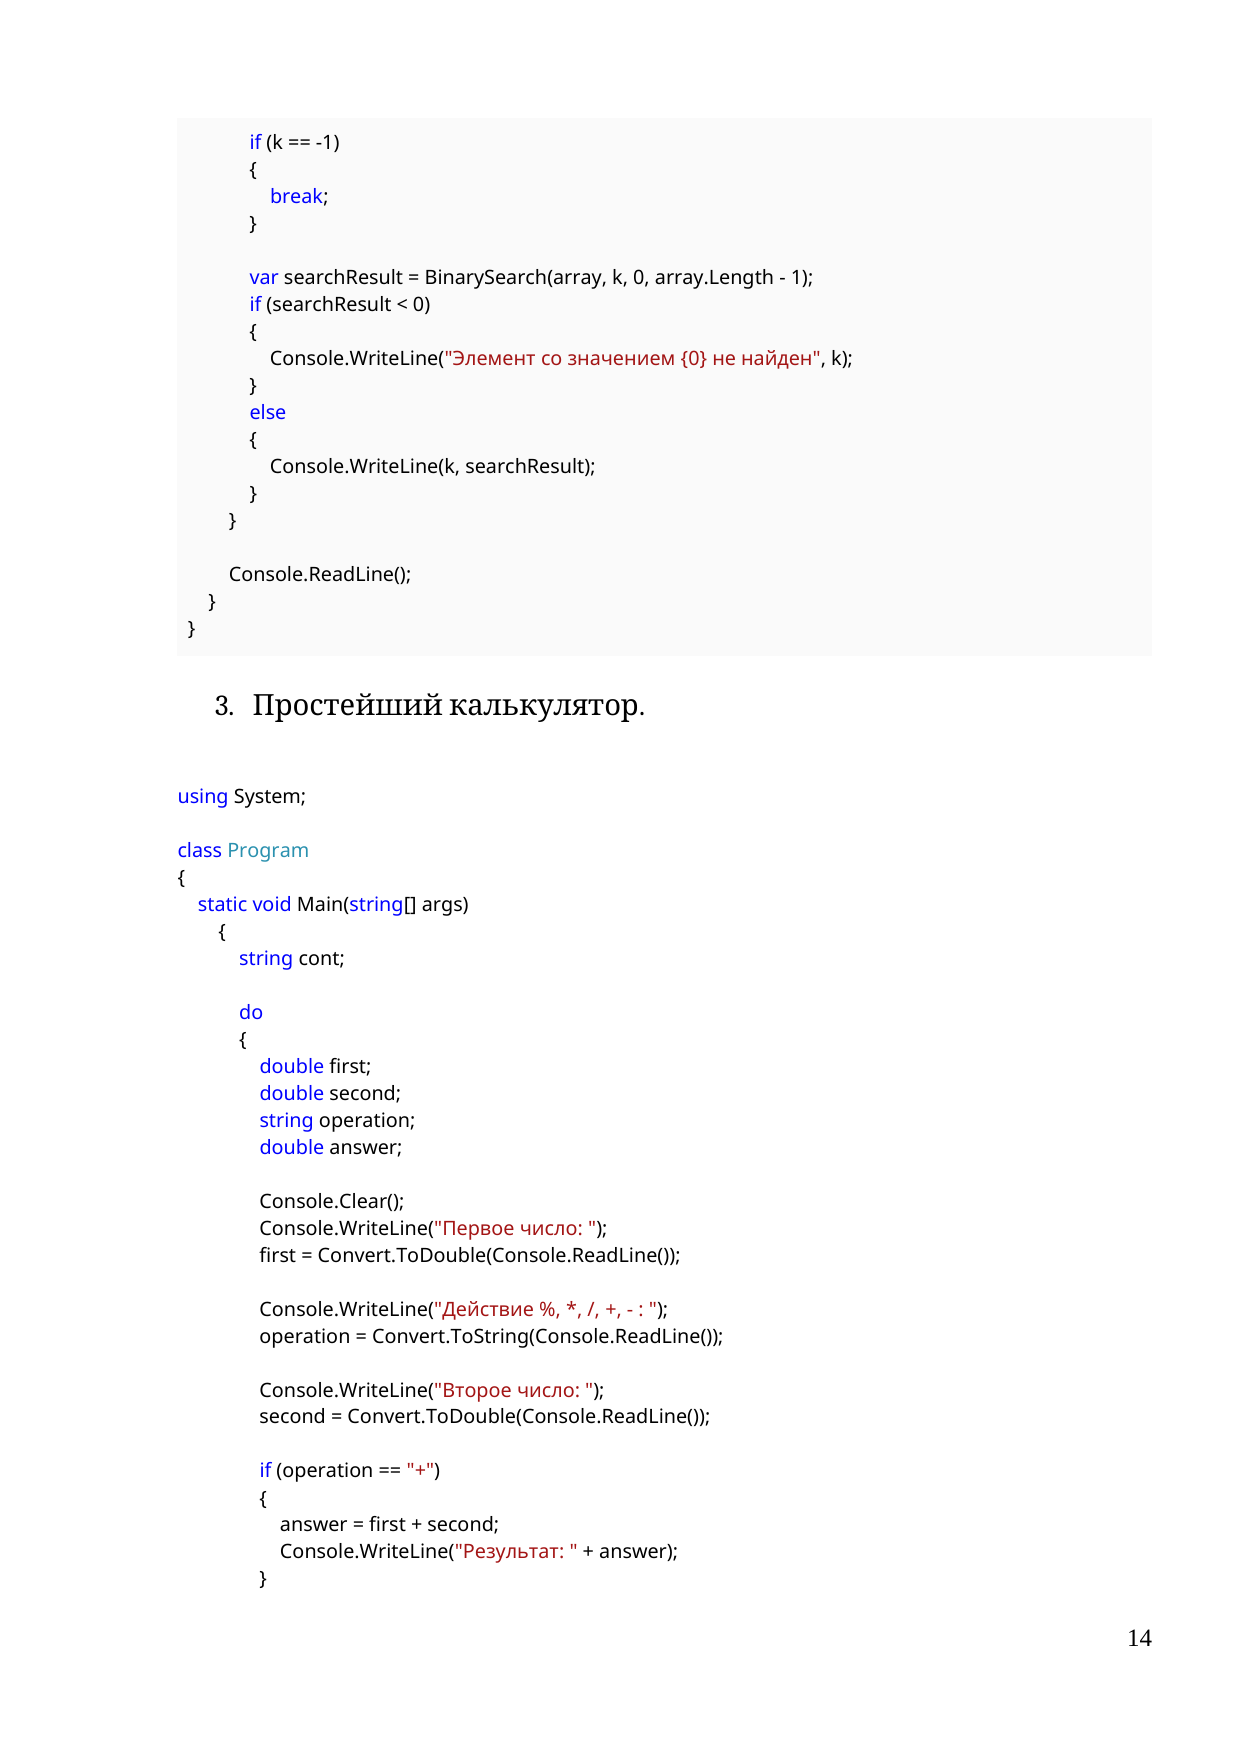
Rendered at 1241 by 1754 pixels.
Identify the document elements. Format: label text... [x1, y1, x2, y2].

text string operation; [177, 1106, 1152, 1133]
text do [177, 998, 1152, 1025]
text Console.Clear(); [177, 1187, 1152, 1214]
text { [177, 917, 1152, 944]
text { [177, 863, 1152, 890]
text static void Main(string[] args) [177, 890, 1152, 917]
text using System; [177, 749, 1152, 809]
text string cont; [177, 944, 1152, 971]
text double first; [177, 1052, 1152, 1079]
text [177, 1538, 1152, 1565]
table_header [177, 118, 1152, 656]
text { [177, 1484, 1152, 1511]
text second = Convert.ToDouble(Console.ReadLine()); [177, 1403, 1152, 1430]
list Простейший калькулятор. [215, 689, 1152, 723]
text { [177, 1025, 1152, 1052]
text first = Convert.ToDouble(Console.ReadLine()); [177, 1241, 1152, 1268]
text Console.WriteLine("Действие %, *, /, +, - : "); [177, 1295, 1152, 1322]
text answer = first + second; [177, 1511, 1152, 1538]
text Console.WriteLine("Второе число: "); [177, 1376, 1152, 1403]
text Console.WriteLine("Первое число: "); [177, 1214, 1152, 1241]
text } [177, 1565, 1152, 1592]
text operation = Convert.ToString(Console.ReadLine()); [177, 1322, 1152, 1349]
text class Program [177, 836, 1152, 863]
text if (operation == "+") [177, 1457, 1152, 1484]
text double second; [177, 1079, 1152, 1106]
text double answer; [177, 1133, 1152, 1160]
